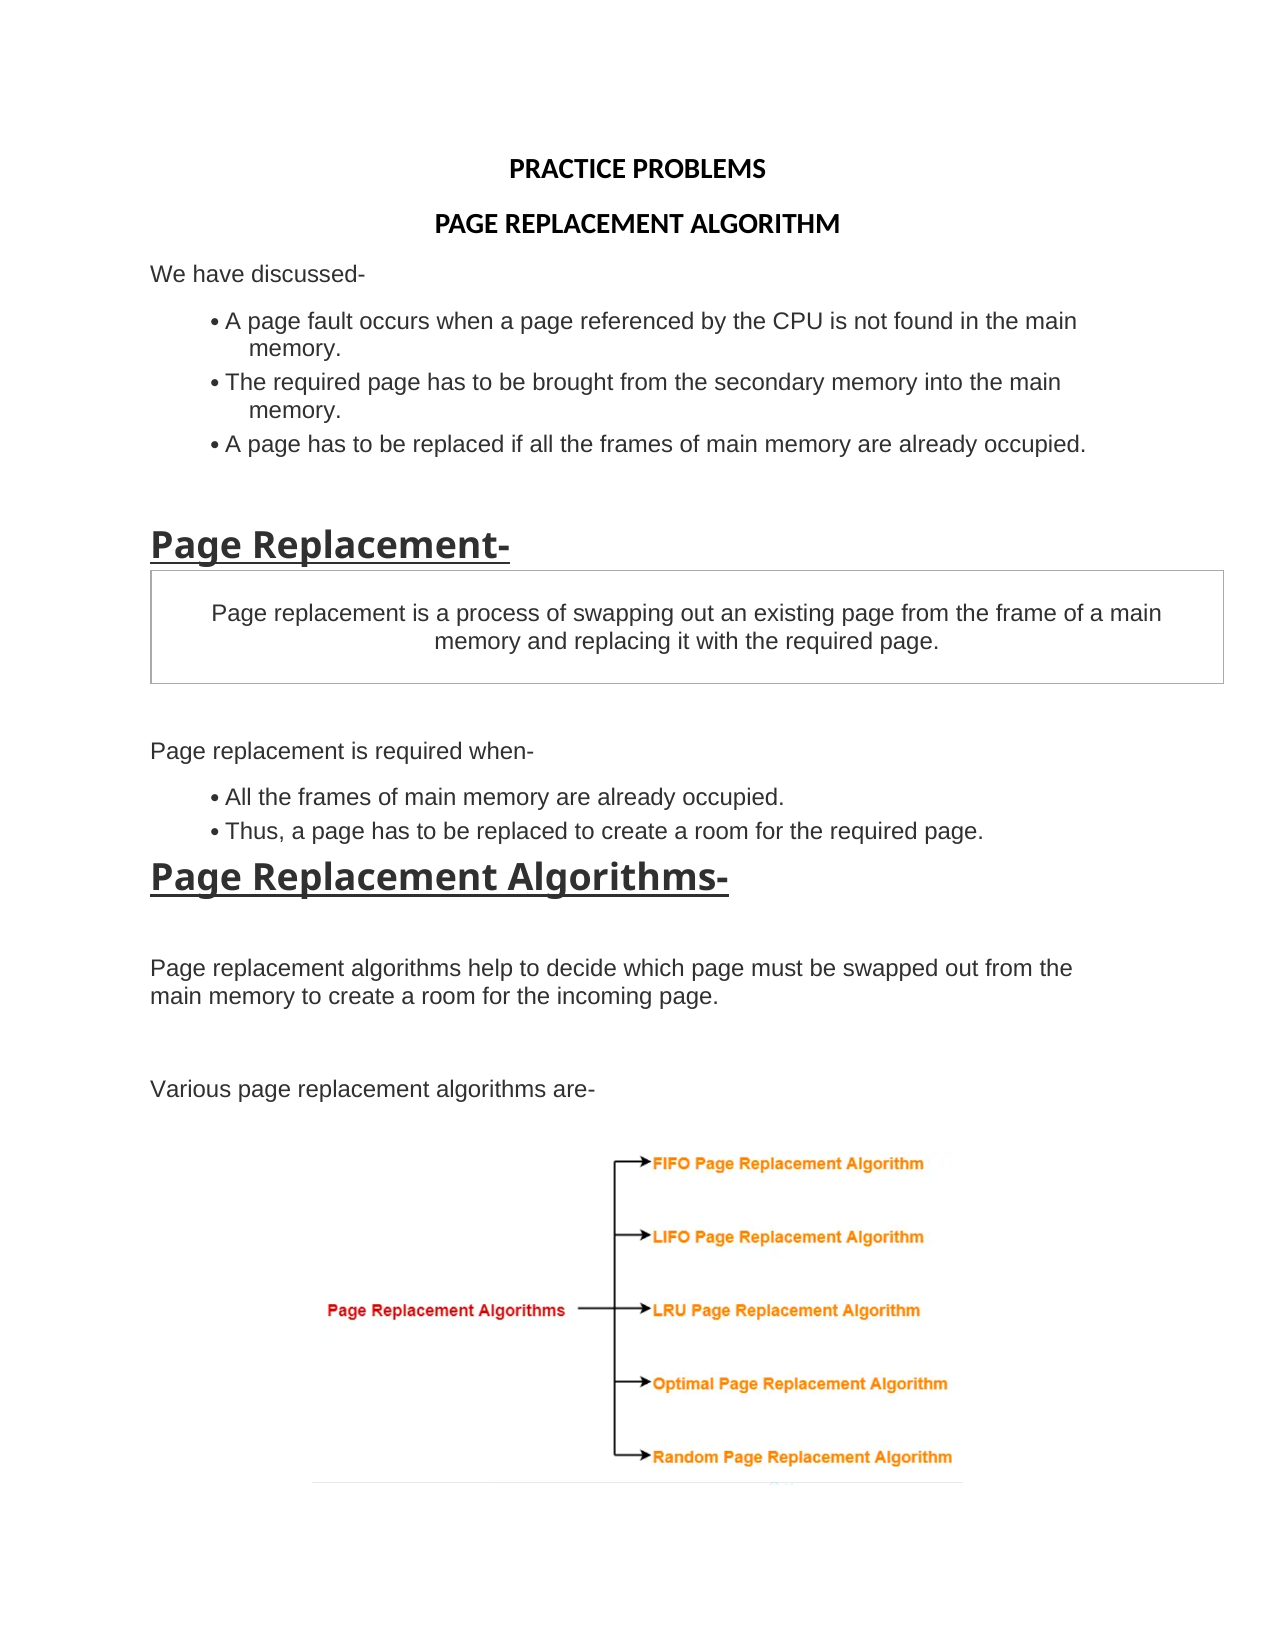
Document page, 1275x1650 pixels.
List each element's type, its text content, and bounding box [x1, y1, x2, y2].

text Page replacement is required when- [150, 737, 1125, 764]
text We have discussed- [150, 260, 1125, 288]
text PAGE REPLACEMENT ALGORITHM [150, 205, 1125, 241]
table_header Page replacement is a process of swapping out an existing page from the frame of a main memory and replacing it with the required page. [152, 571, 1223, 682]
list A page has to be replaced if all the frames of main memory are already occupied. [211, 429, 1125, 457]
list The required page has to be brought from the secondary memory into the main memory. [211, 368, 1125, 423]
text Page Replacement- [150, 518, 1125, 569]
picture [311, 1121, 964, 1485]
list Thus, a page has to be replaced to create a room for the required page. [211, 817, 1125, 844]
text PRACTICE PROBLEMS [150, 150, 1125, 186]
list A page fault occurs when a page referenced by the CPU is not found in the main memory. [211, 307, 1125, 362]
list All the frames of main memory are already occupied. [211, 783, 1125, 811]
subtitle Page Replacement Algorithms- [150, 851, 1125, 902]
text Various page replacement algorithms are- [150, 1075, 1125, 1102]
text Page replacement algorithms help to decide which page must be swapped out from the main memory to create a room for the incoming page. [150, 954, 1125, 1009]
